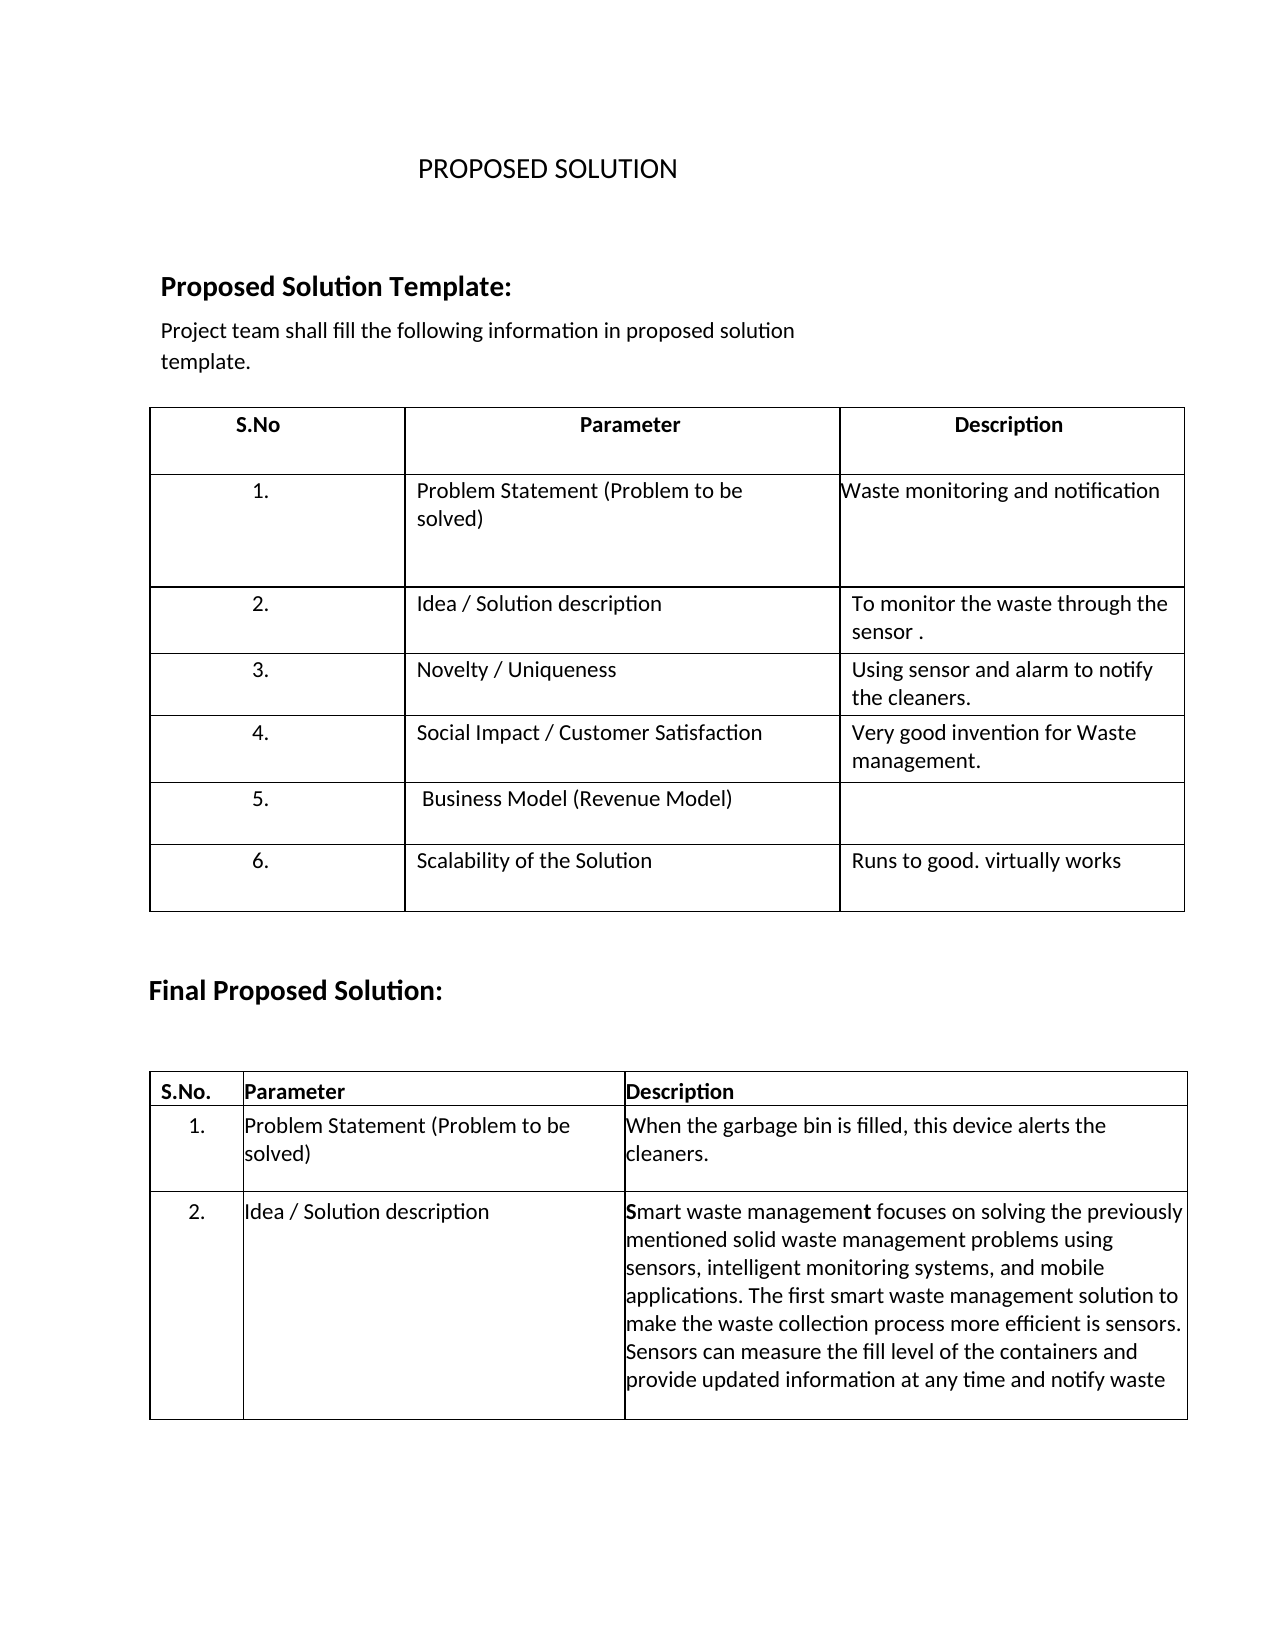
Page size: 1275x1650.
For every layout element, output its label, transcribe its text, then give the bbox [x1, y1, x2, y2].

table_header Parameter [406, 408, 839, 473]
text PROPOSED SOLUTION [150, 151, 889, 186]
table_header Description [626, 1072, 1187, 1105]
table_header S.No. [151, 1072, 243, 1105]
table_cell Idea / Solution description [406, 588, 839, 653]
table_cell Waste monitoring and notification [841, 475, 1184, 586]
text Final Proposed Solution: [148, 972, 889, 1008]
table_cell Novelty / Uniqueness [406, 654, 839, 715]
table_cell Using sensor and alarm to notify the cleaners. [841, 654, 1184, 715]
table_cell Very good invention for Waste management. [841, 716, 1184, 782]
table_cell When the garbage bin is filled, this device alerts the cleaners. [626, 1106, 1187, 1191]
table_header Description [841, 408, 1184, 473]
table_cell 6. [151, 845, 404, 911]
table_cell 2. [151, 1192, 243, 1418]
table_cell 5. [151, 783, 404, 844]
table_cell Social Impact / Customer Satisfaction [406, 716, 839, 782]
table_cell Scalability of the Solution [406, 845, 839, 911]
table_cell Business Model (Revenue Model) [406, 783, 839, 844]
table_header Parameter [244, 1072, 624, 1105]
table_cell To monitor the waste through the sensor . [841, 588, 1184, 653]
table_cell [244, 1192, 624, 1418]
table_cell 1. [151, 1106, 243, 1191]
table_cell [841, 783, 1184, 844]
table_cell 2. [151, 588, 404, 653]
table_cell Runs to good. virtually works [841, 845, 1184, 911]
table_cell 3. [151, 654, 404, 715]
table_cell 4. [151, 716, 404, 782]
table_cell 1. [151, 475, 404, 586]
table_cell Problem Statement (Problem to be solved) [244, 1106, 624, 1191]
text Proposed Solution Template: [161, 268, 889, 304]
table_header S.No [151, 408, 404, 473]
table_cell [626, 1192, 1187, 1418]
table_cell Problem Statement (Problem to be solved) [406, 475, 839, 586]
text Project team shall fill the following information in proposed solution template. [161, 317, 889, 375]
